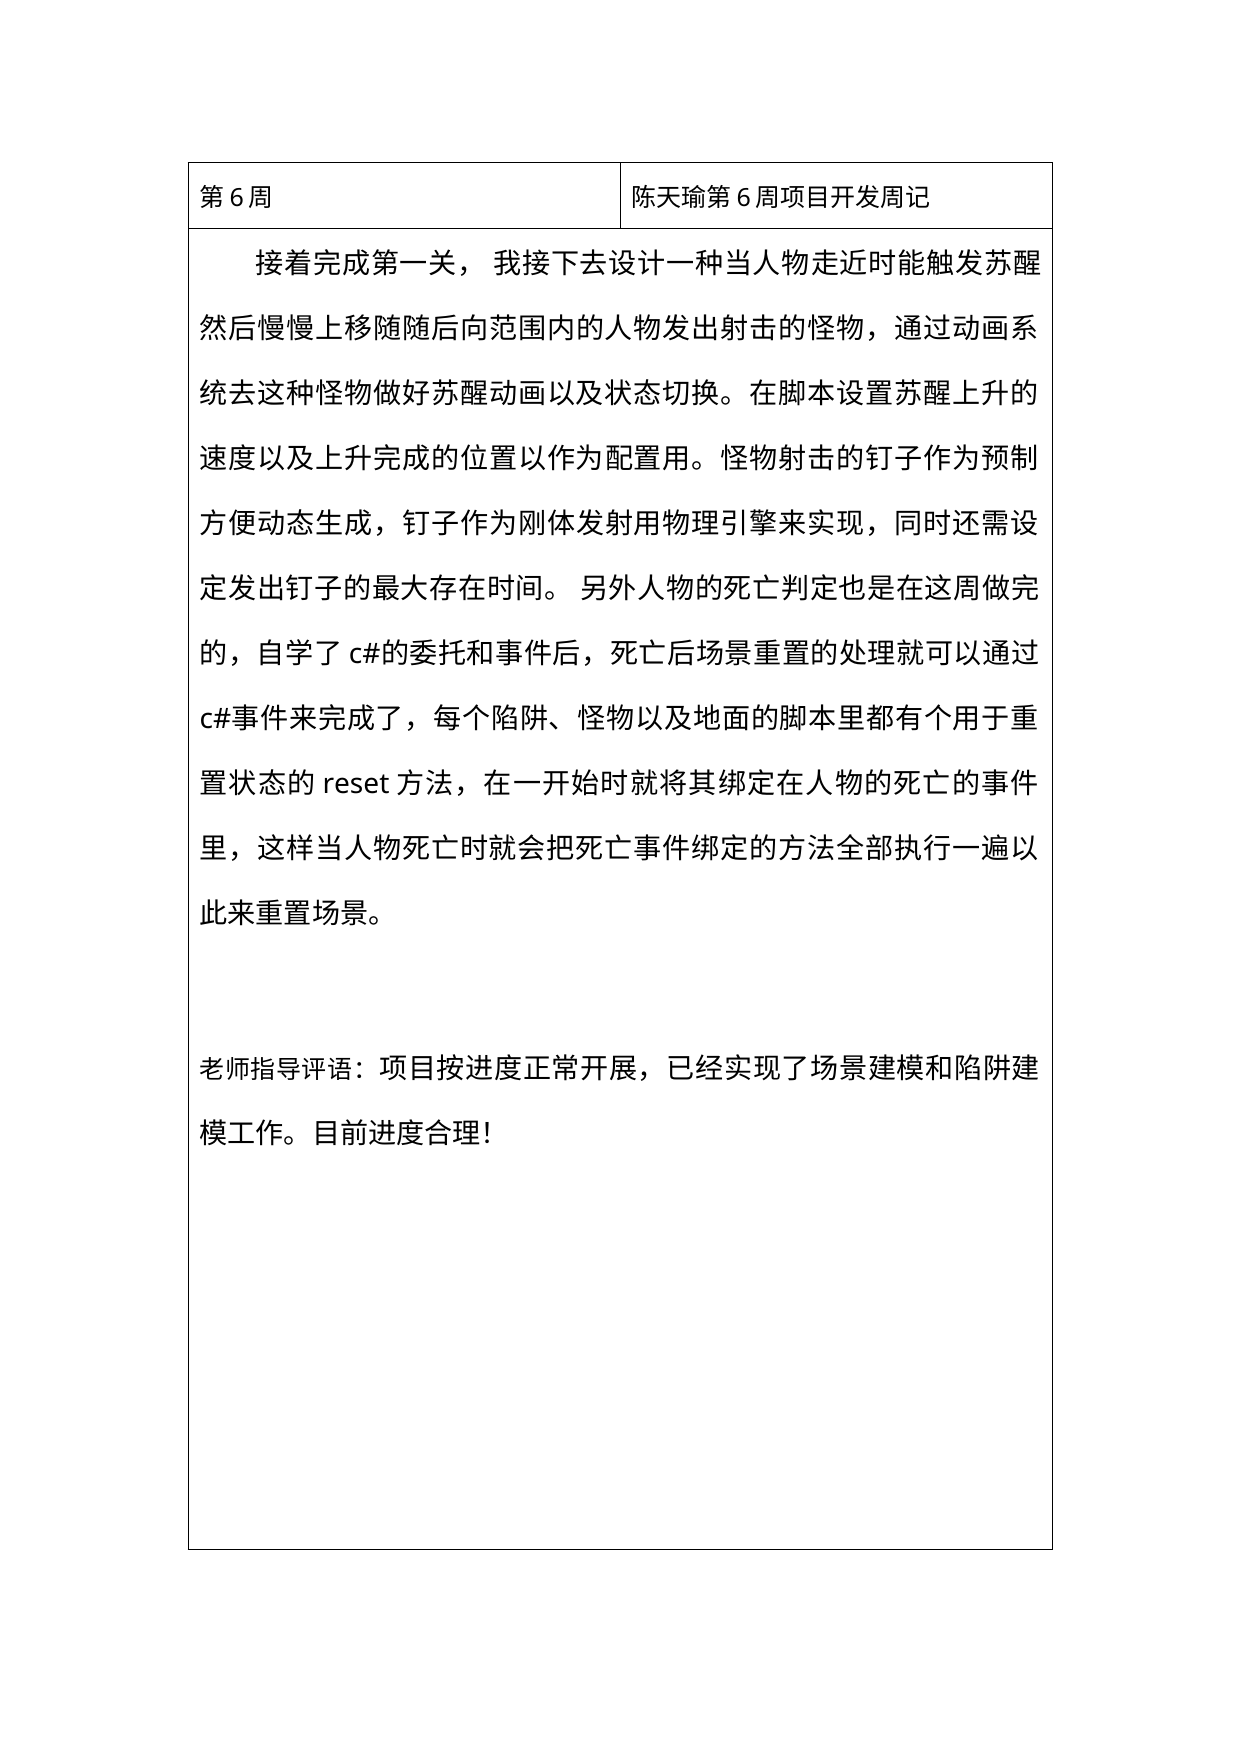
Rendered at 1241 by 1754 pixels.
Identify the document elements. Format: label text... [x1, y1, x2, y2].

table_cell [189, 229, 1052, 1549]
table_header 陈天瑜第6周项目开发周记 [621, 163, 1052, 228]
table_header 第6周 [189, 163, 620, 228]
